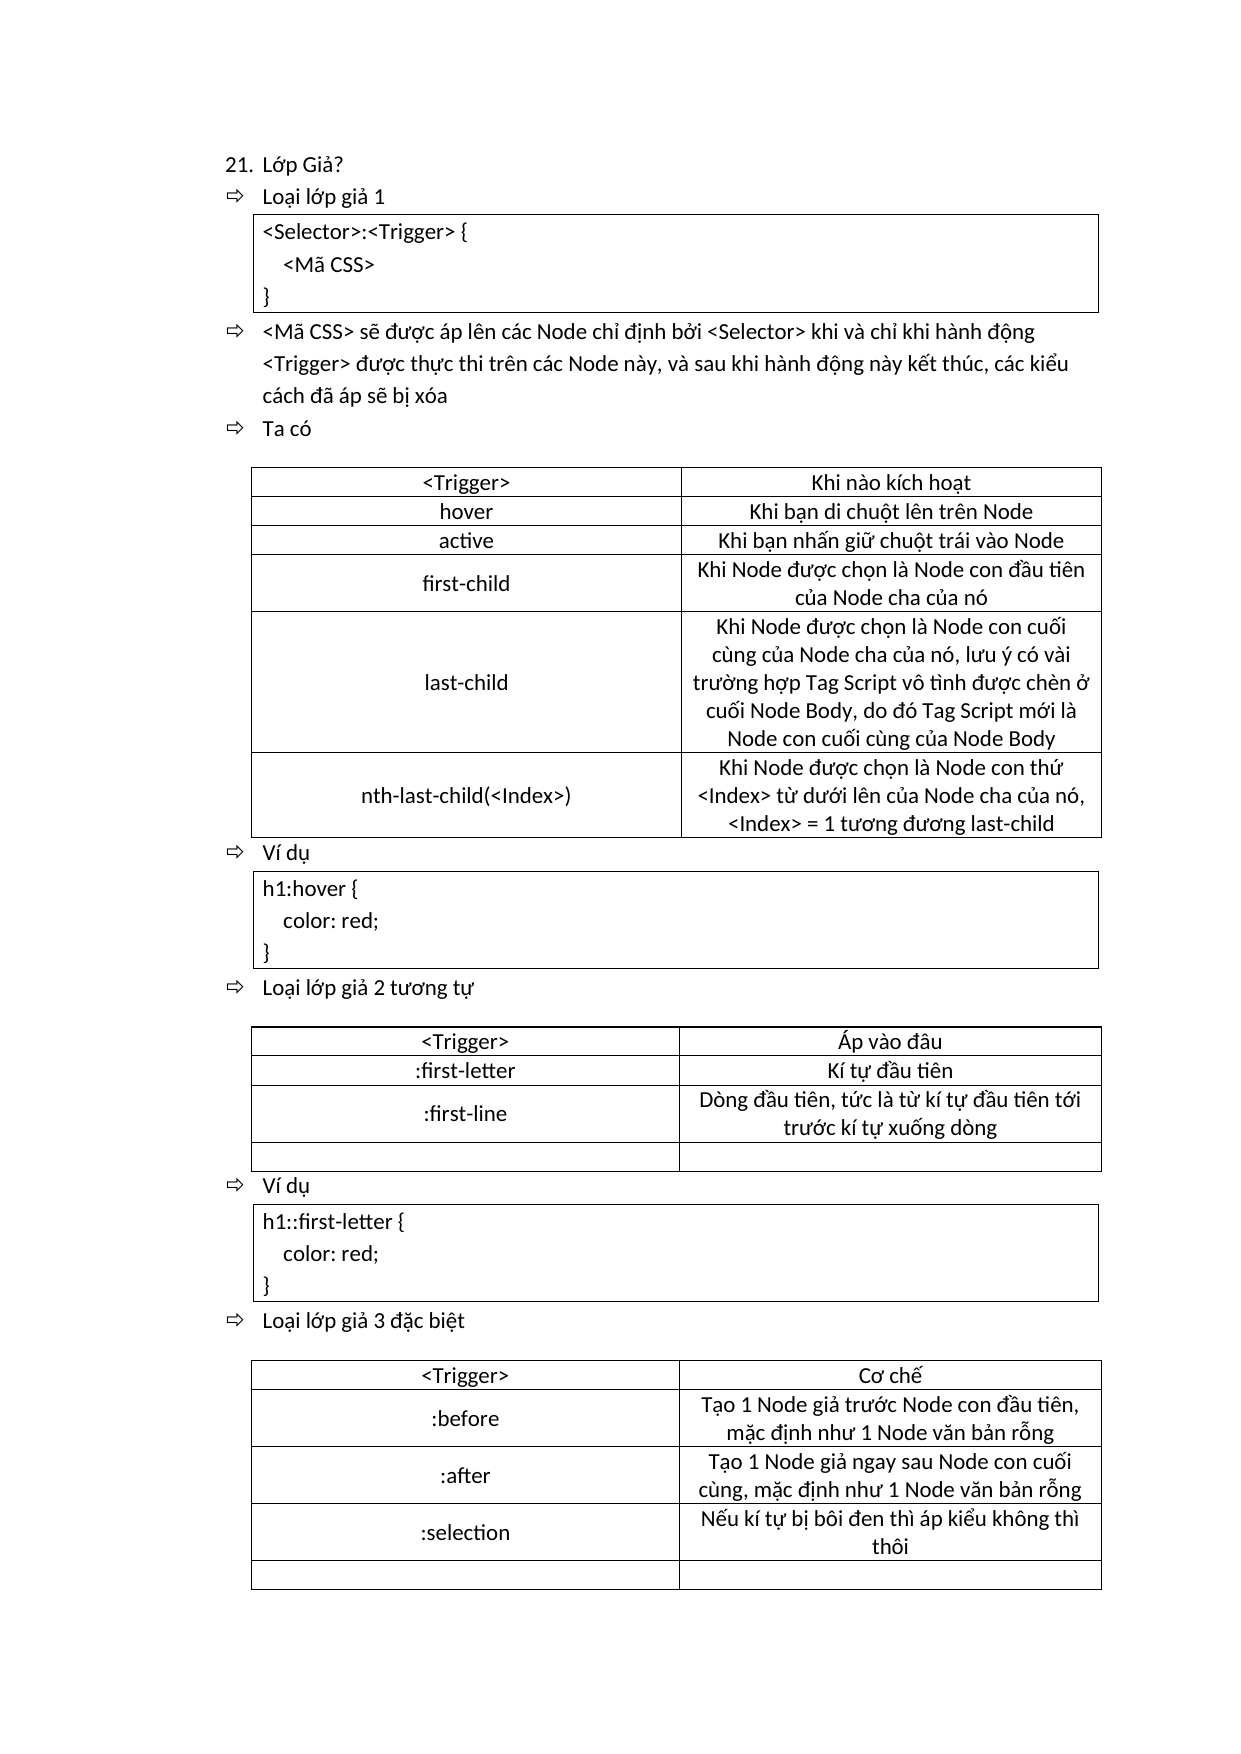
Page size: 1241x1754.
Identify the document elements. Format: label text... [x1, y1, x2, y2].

list Lớp Giả? [225, 150, 1090, 178]
list h1::first-letter { color: red; [254, 1205, 1098, 1267]
list <Mã CSS> [254, 247, 1098, 278]
table_cell Dòng đầu tiên, tức là từ kí tự đầu tiên tới trước kí tự xuống dòng [680, 1086, 1101, 1142]
table_cell :first-line [252, 1086, 679, 1142]
table_cell Khi Node được chọn là Node con đầu tiên của Node cha của nó [682, 555, 1101, 611]
table_header <Trigger> [252, 468, 681, 496]
table_cell :first-letter [252, 1056, 679, 1084]
table_cell [252, 1143, 679, 1171]
list Loại lớp giả 3 đặc biệt [225, 1307, 1090, 1335]
list Ví dụ [225, 838, 1090, 866]
table_cell Tạo 1 Node giả ngay sau Node con cuối cùng, mặc định như 1 Node văn bản rỗng [680, 1447, 1101, 1503]
table_cell nth-last-child(<Index>) [252, 753, 681, 837]
list Ta có [225, 414, 1090, 442]
table_cell Khi bạn nhấn giữ chuột trái vào Node [682, 526, 1101, 554]
list Loại lớp giả 1 [225, 182, 1090, 210]
list h1:hover { [254, 872, 1098, 902]
list <Selector>:<Trigger> { [254, 215, 1098, 246]
list <Mã CSS> sẽ được áp lên các Node chỉ định bởi <Selector> khi và chỉ khi hành động <Trigger> được thực thi trên các Node này, và sau khi hành động này kết thúc, các kiểu cách đã áp sẽ bị xóa [225, 317, 1090, 409]
table_cell Kí tự đầu tiên [680, 1056, 1101, 1084]
table_cell Tạo 1 Node giả trước Node con đầu tiên, mặc định như 1 Node văn bản rỗng [680, 1390, 1101, 1446]
list color: red; [254, 903, 1098, 934]
table_cell Nếu kí tự bị bôi đen thì áp kiểu không thì thôi [680, 1504, 1101, 1560]
table_cell [680, 1143, 1101, 1171]
table_cell [252, 1561, 679, 1589]
table_cell first-child [252, 555, 681, 611]
table_cell Khi Node được chọn là Node con cuối cùng của Node cha của nó, lưu ý có vài trường hợp Tag Script vô tình được chèn ở cuối Node Body, do đó Tag Script mới là Node con cuối cùng của Node Body [682, 612, 1101, 752]
table_cell Khi Node được chọn là Node con thứ <Index> từ dưới lên của Node cha của nó, <Index> = 1 tương đương last-child [682, 753, 1101, 837]
table_cell :selection [252, 1504, 679, 1560]
list Loại lớp giả 2 tương tự [225, 973, 1090, 1001]
list } [254, 935, 1098, 968]
table_header Khi nào kích hoạt [682, 468, 1101, 496]
table_cell :after [252, 1447, 679, 1503]
table_cell active [252, 526, 681, 554]
table_header Cơ chế [680, 1361, 1101, 1389]
list } [254, 279, 1098, 312]
table_cell :before [252, 1390, 679, 1446]
table_cell last-child [252, 612, 681, 752]
list Ví dụ [225, 1172, 1090, 1200]
table_header <Trigger> [252, 1361, 679, 1389]
table_header Áp vào đâu [680, 1028, 1101, 1055]
table_cell [680, 1561, 1101, 1589]
table_cell Khi bạn di chuột lên trên Node [682, 497, 1101, 525]
list } [254, 1268, 1098, 1301]
table_header <Trigger> [252, 1028, 679, 1055]
table_cell hover [252, 497, 681, 525]
